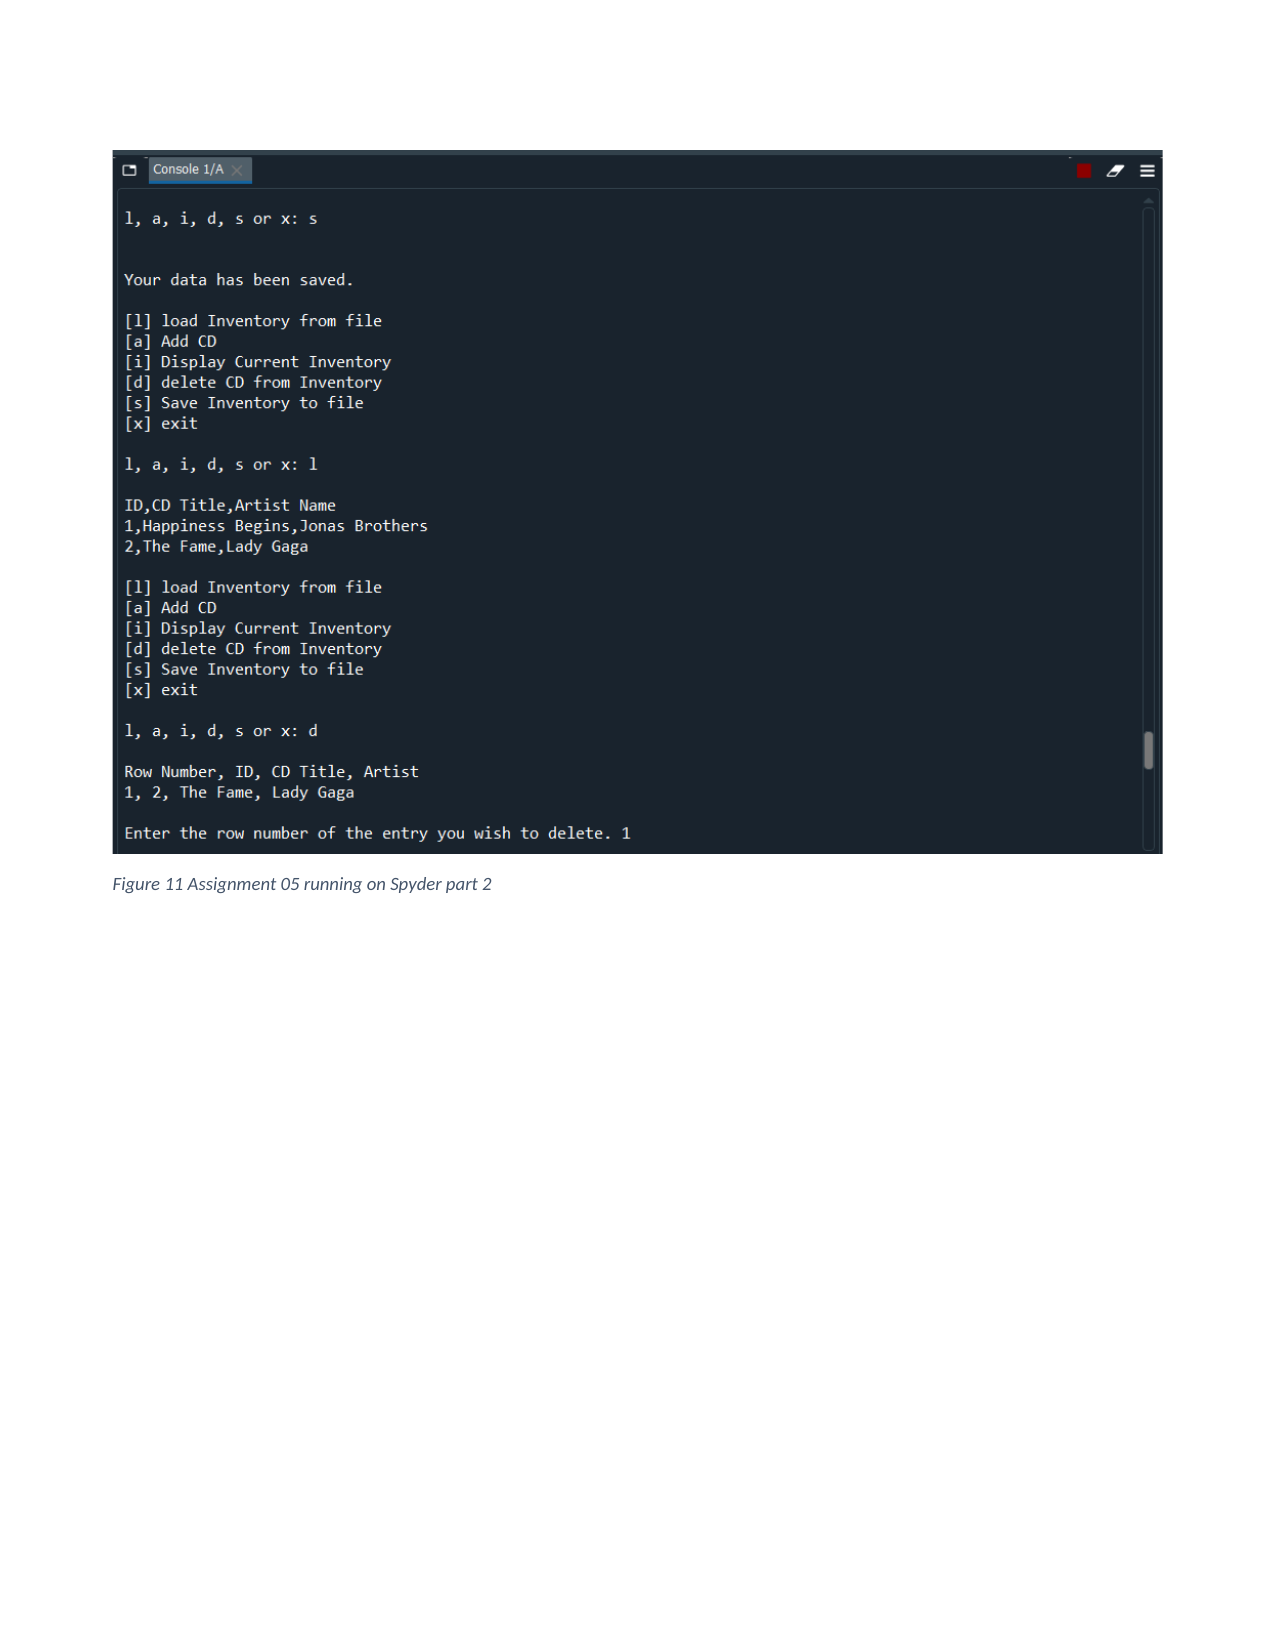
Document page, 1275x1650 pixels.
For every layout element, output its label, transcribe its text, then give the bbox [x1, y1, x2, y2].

picture [112, 150, 1163, 854]
text Figure 11 Assignment 05 running on Spyder part 2 [112, 872, 1162, 895]
